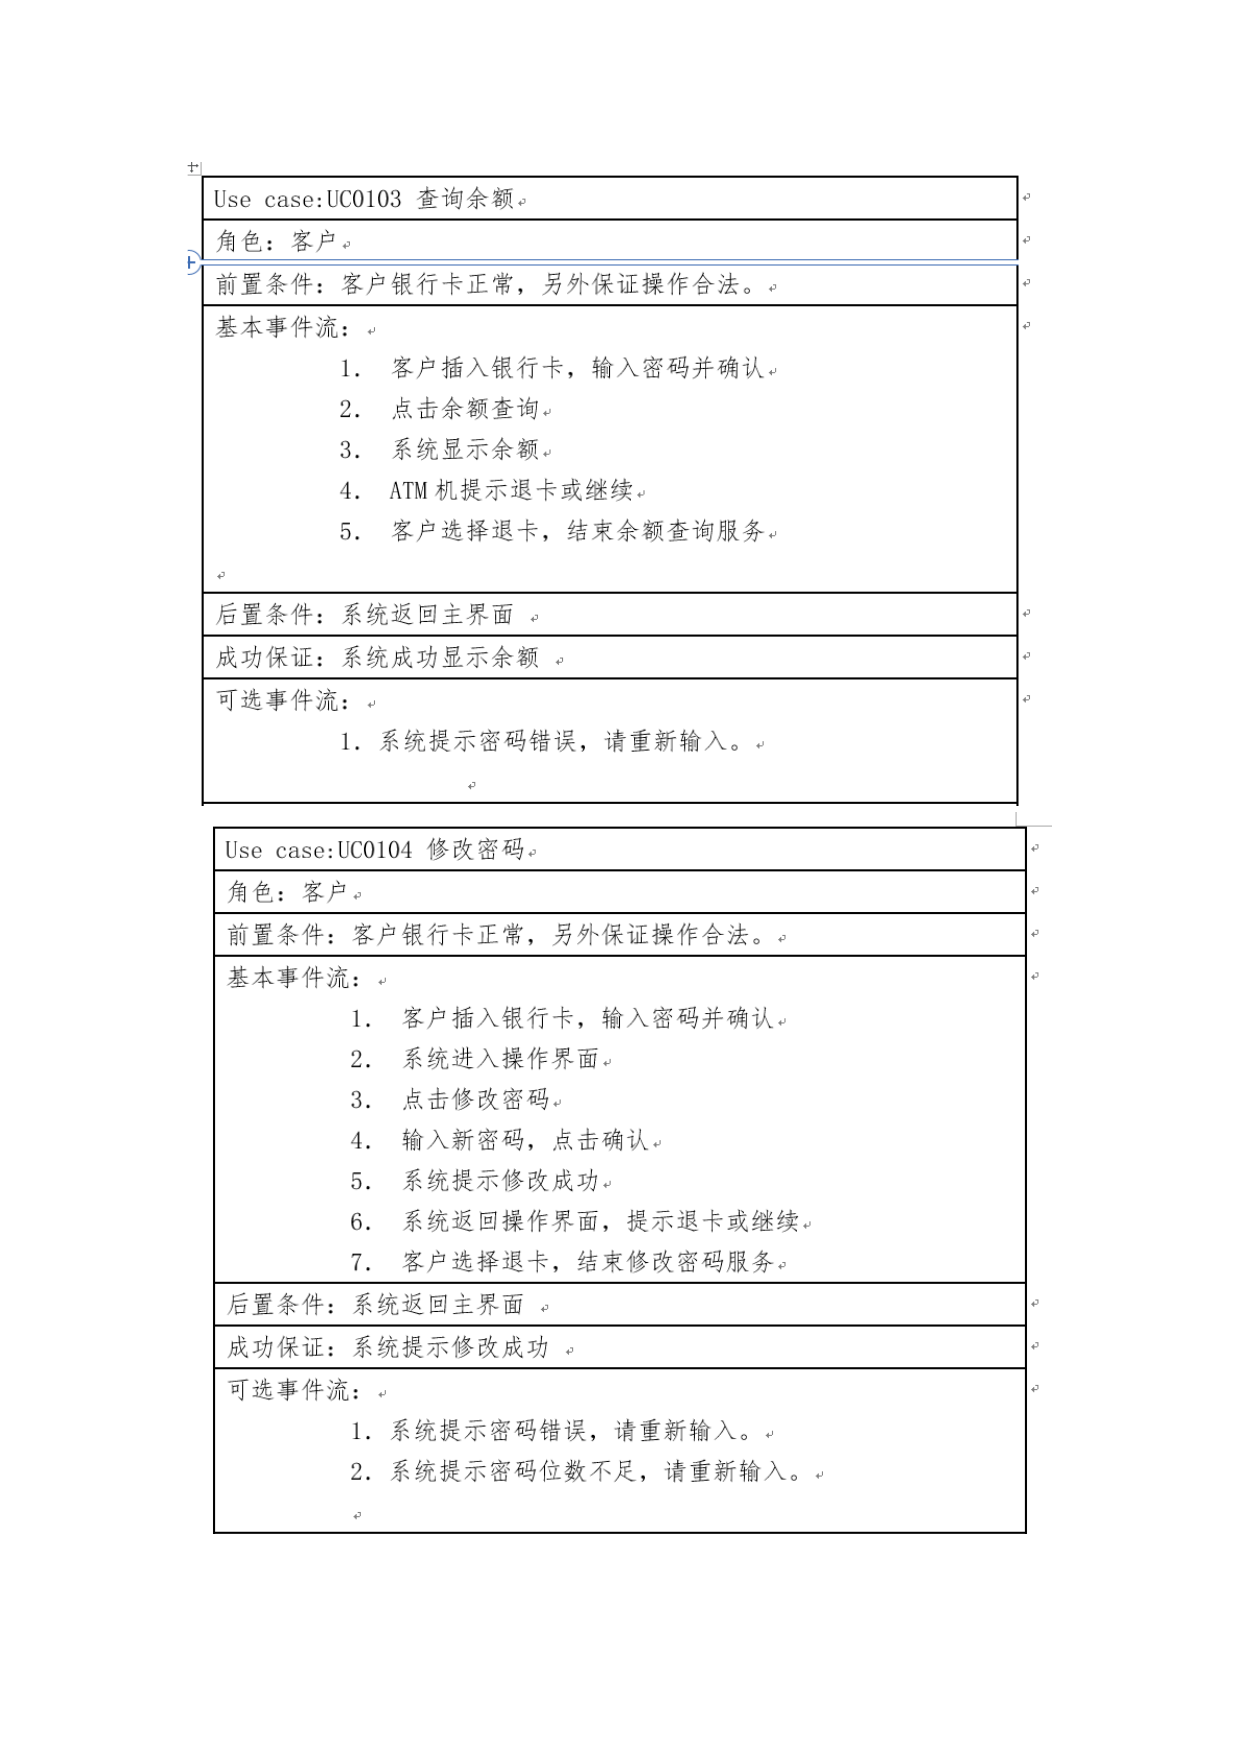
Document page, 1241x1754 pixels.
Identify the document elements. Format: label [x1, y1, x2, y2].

picture [187, 162, 1053, 806]
picture [187, 812, 1052, 1534]
